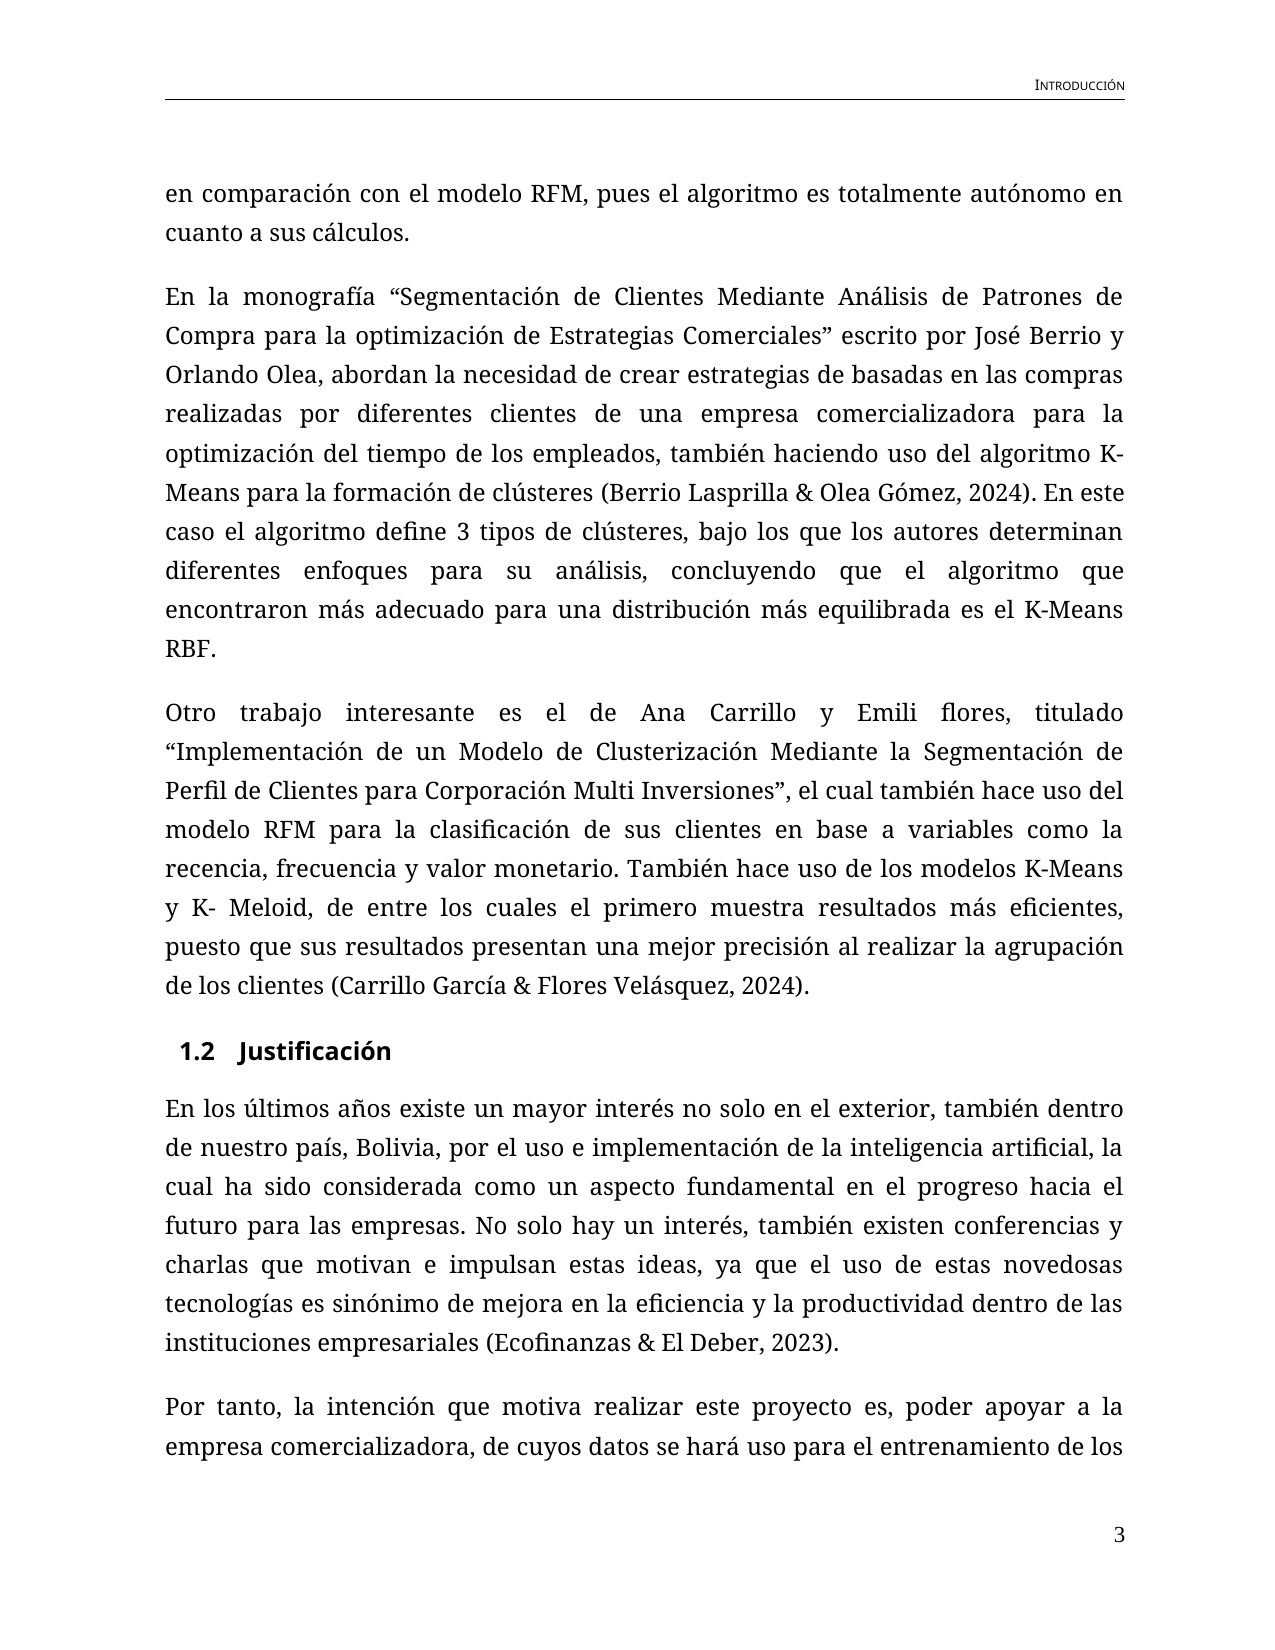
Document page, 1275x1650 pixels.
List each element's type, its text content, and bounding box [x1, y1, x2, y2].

subtitle Justificación [179, 1033, 1125, 1067]
text Otro trabajo interesante es el de Ana Carrillo y Emili flores, titulado “Implementación de un Modelo de Clusterización Mediante la Segmentación de Perfil de Clientes para Corporación Multi Inversiones”, el cual también hace uso del modelo RFM para la clasificación de sus clientes en base a variables como la recencia, frecuencia y valor monetario. También hace uso de los modelos K-Means y K- Meloid, de entre los cuales el primero muestra resultados más eficientes, puesto que sus resultados presentan una mejor precisión al realizar la agrupación de los clientes . [165, 696, 1125, 1002]
text En los últimos años existe un mayor interés no solo en el exterior, también dentro de nuestro país, Bolivia, por el uso e implementación de la inteligencia artificial, la cual ha sido considerada como un aspecto fundamental en el progreso hacia el futuro para las empresas. No solo hay un interés, también existen conferencias y charlas que motivan e impulsan estas ideas, ya que el uso de estas novedosas tecnologías es sinónimo de mejora en la eficiencia y la productividad dentro de las instituciones empresariales . [165, 1092, 1125, 1359]
text En la monografía “Segmentación de Clientes Mediante Análisis de Patrones de Compra para la optimización de Estrategias Comerciales” escrito por José Berrio y Orlando Olea, abordan la necesidad de crear estrategias de basadas en las compras realizadas por diferentes clientes de una empresa comercializadora para la optimización del tiempo de los empleados, también haciendo uso del algoritmo K-Means para la formación de clústeres . En este caso el algoritmo define 3 tipos de clústeres, bajo los que los autores determinan diferentes enfoques para su análisis, concluyendo que el algoritmo que encontraron más adecuado para una distribución más equilibrada es el K-Means RBF. [165, 280, 1125, 664]
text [165, 177, 1125, 249]
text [165, 1390, 1125, 1462]
